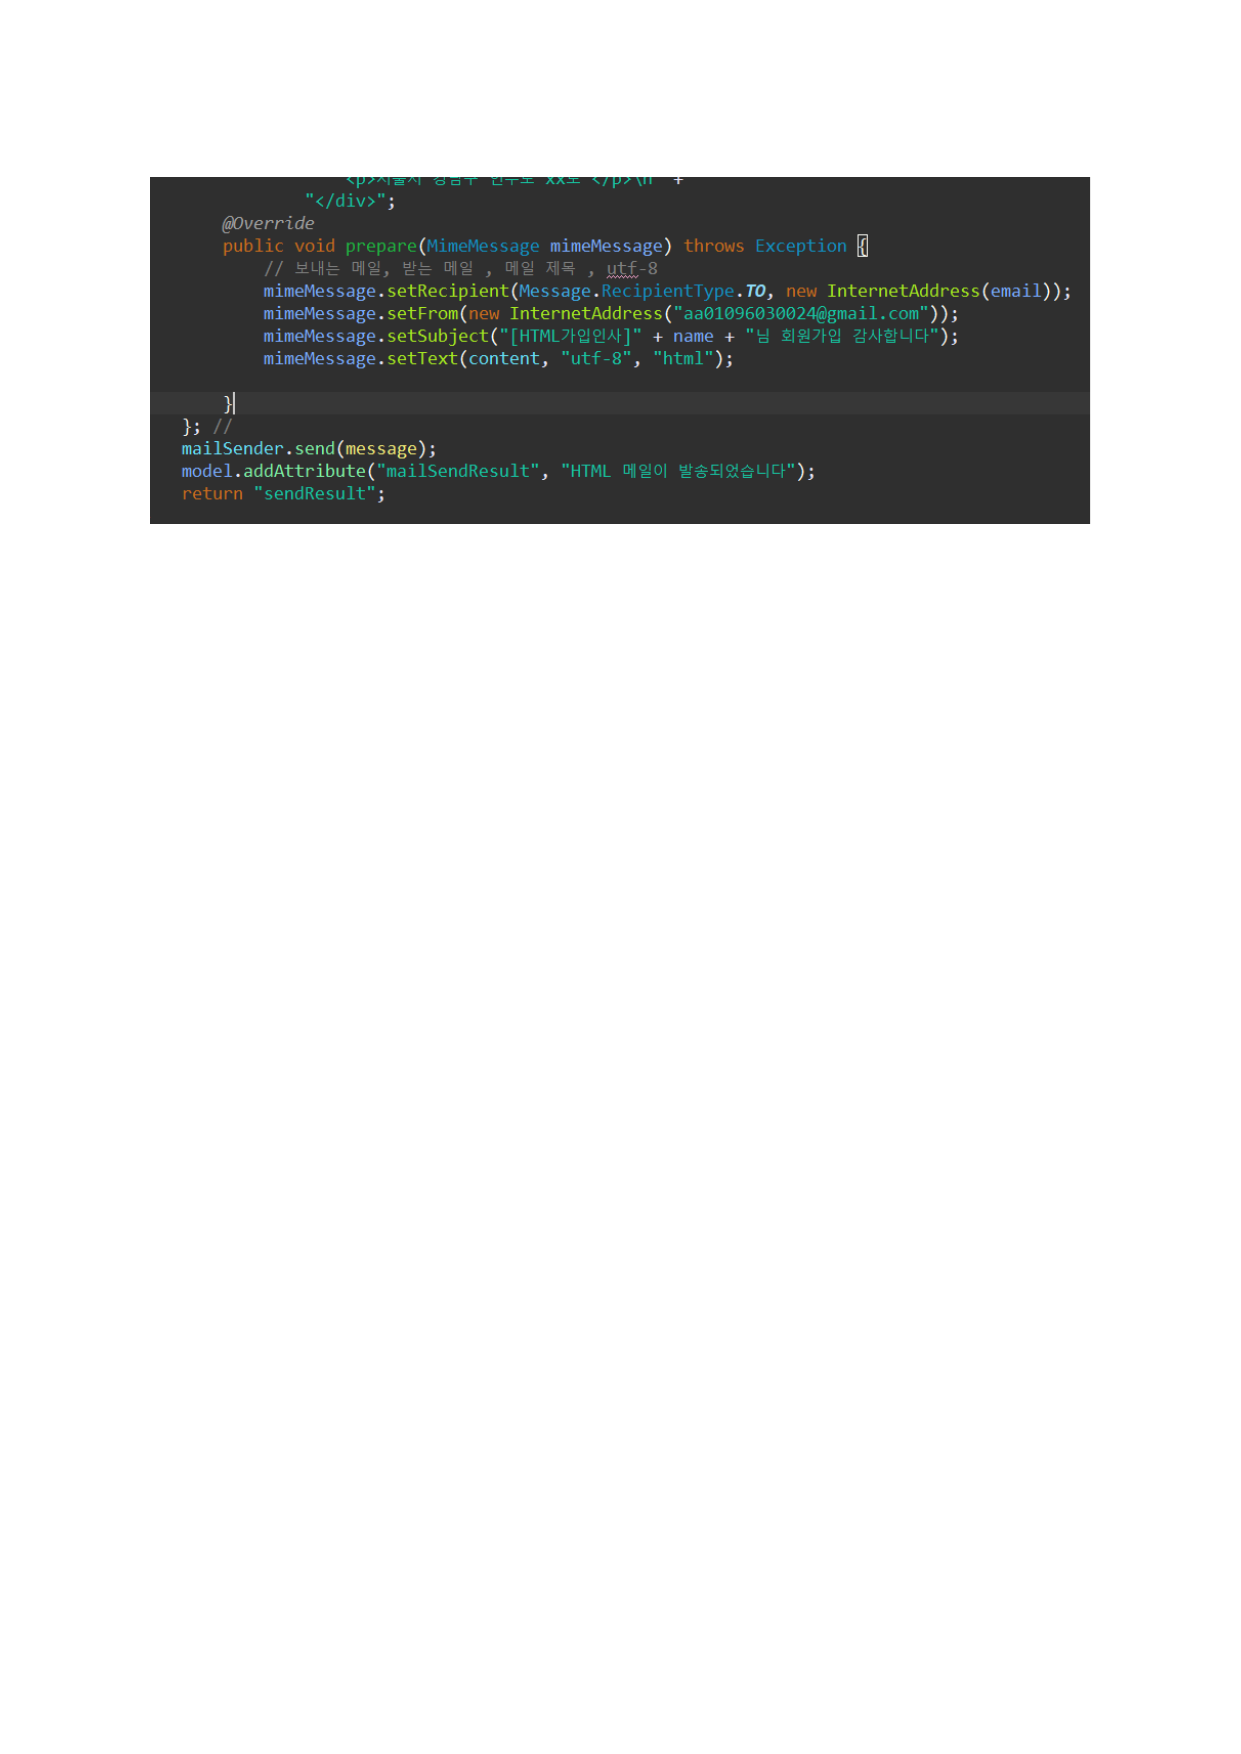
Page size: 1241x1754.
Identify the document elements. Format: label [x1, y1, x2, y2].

picture [150, 177, 1091, 524]
